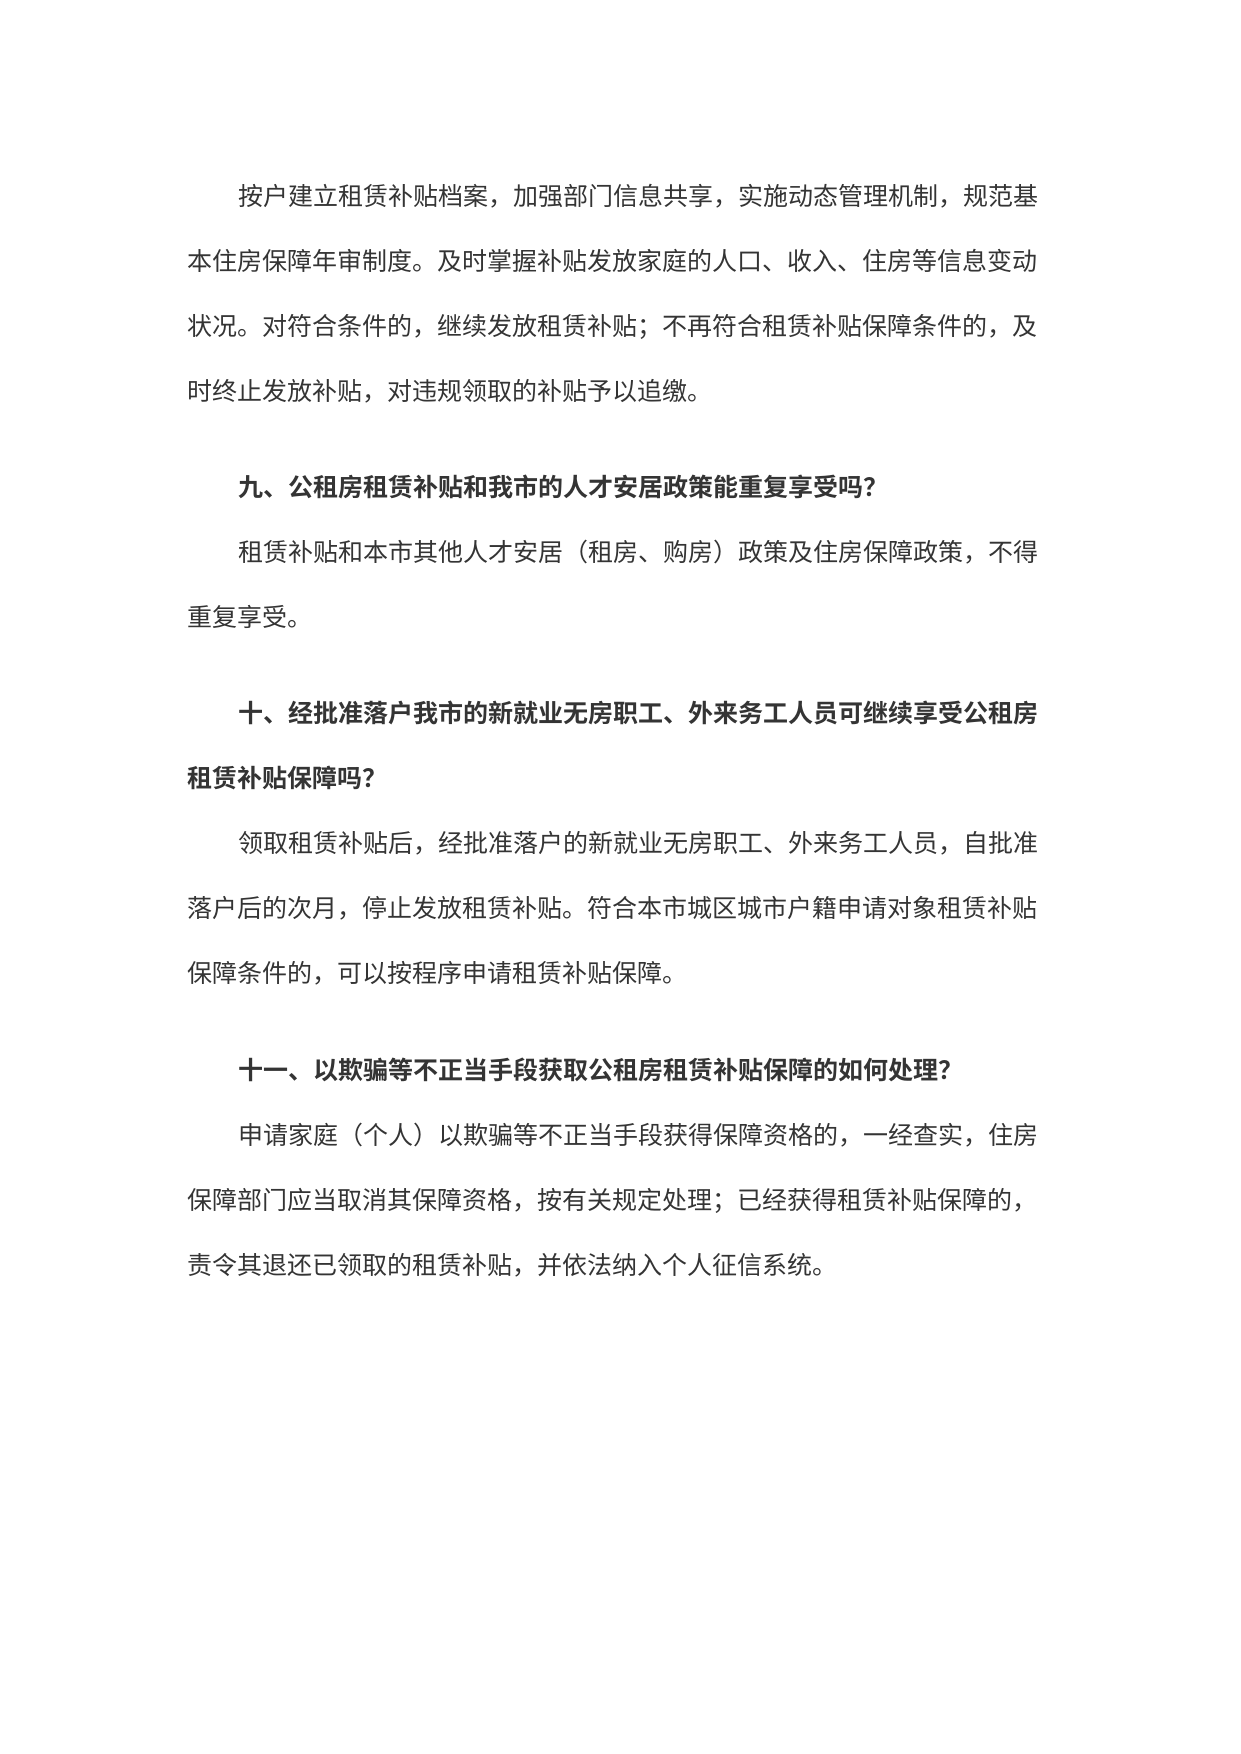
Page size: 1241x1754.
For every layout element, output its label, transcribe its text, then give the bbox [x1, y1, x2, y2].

text 租赁补贴和本市其他人才安居（租房、购房）政策及住房保障政策，不得重复享受。 [187, 518, 1053, 648]
text 申请家庭（个人）以欺骗等不正当手段获得保障资格的，一经查实，住房保障部门应当取消其保障资格，按有关规定处理；已经获得租赁补贴保障的，责令其退还已领取的租赁补贴，并依法纳入个人征信系统。 [187, 1101, 1053, 1296]
text 九、公租房租赁补贴和我市的人才安居政策能重复享受吗？ [187, 453, 1053, 518]
text 领取租赁补贴后，经批准落户的新就业无房职工、外来务工人员，自批准落户后的次月，停止发放租赁补贴。符合本市城区城市户籍申请对象租赁补贴保障条件的，可以按程序申请租赁补贴保障。 [187, 809, 1053, 1004]
text 十一、以欺骗等不正当手段获取公租房租赁补贴保障的如何处理？ [187, 1036, 1053, 1101]
text 十、经批准落户我市的新就业无房职工、外来务工人员可继续享受公租房租赁补贴保障吗？ [187, 679, 1053, 809]
text 按户建立租赁补贴档案，加强部门信息共享，实施动态管理机制，规范基本住房保障年审制度。及时掌握补贴发放家庭的人口、收入、住房等信息变动状况。对符合条件的，继续发放租赁补贴；不再符合租赁补贴保障条件的，及时终止发放补贴，对违规领取的补贴予以追缴。 [187, 162, 1053, 422]
